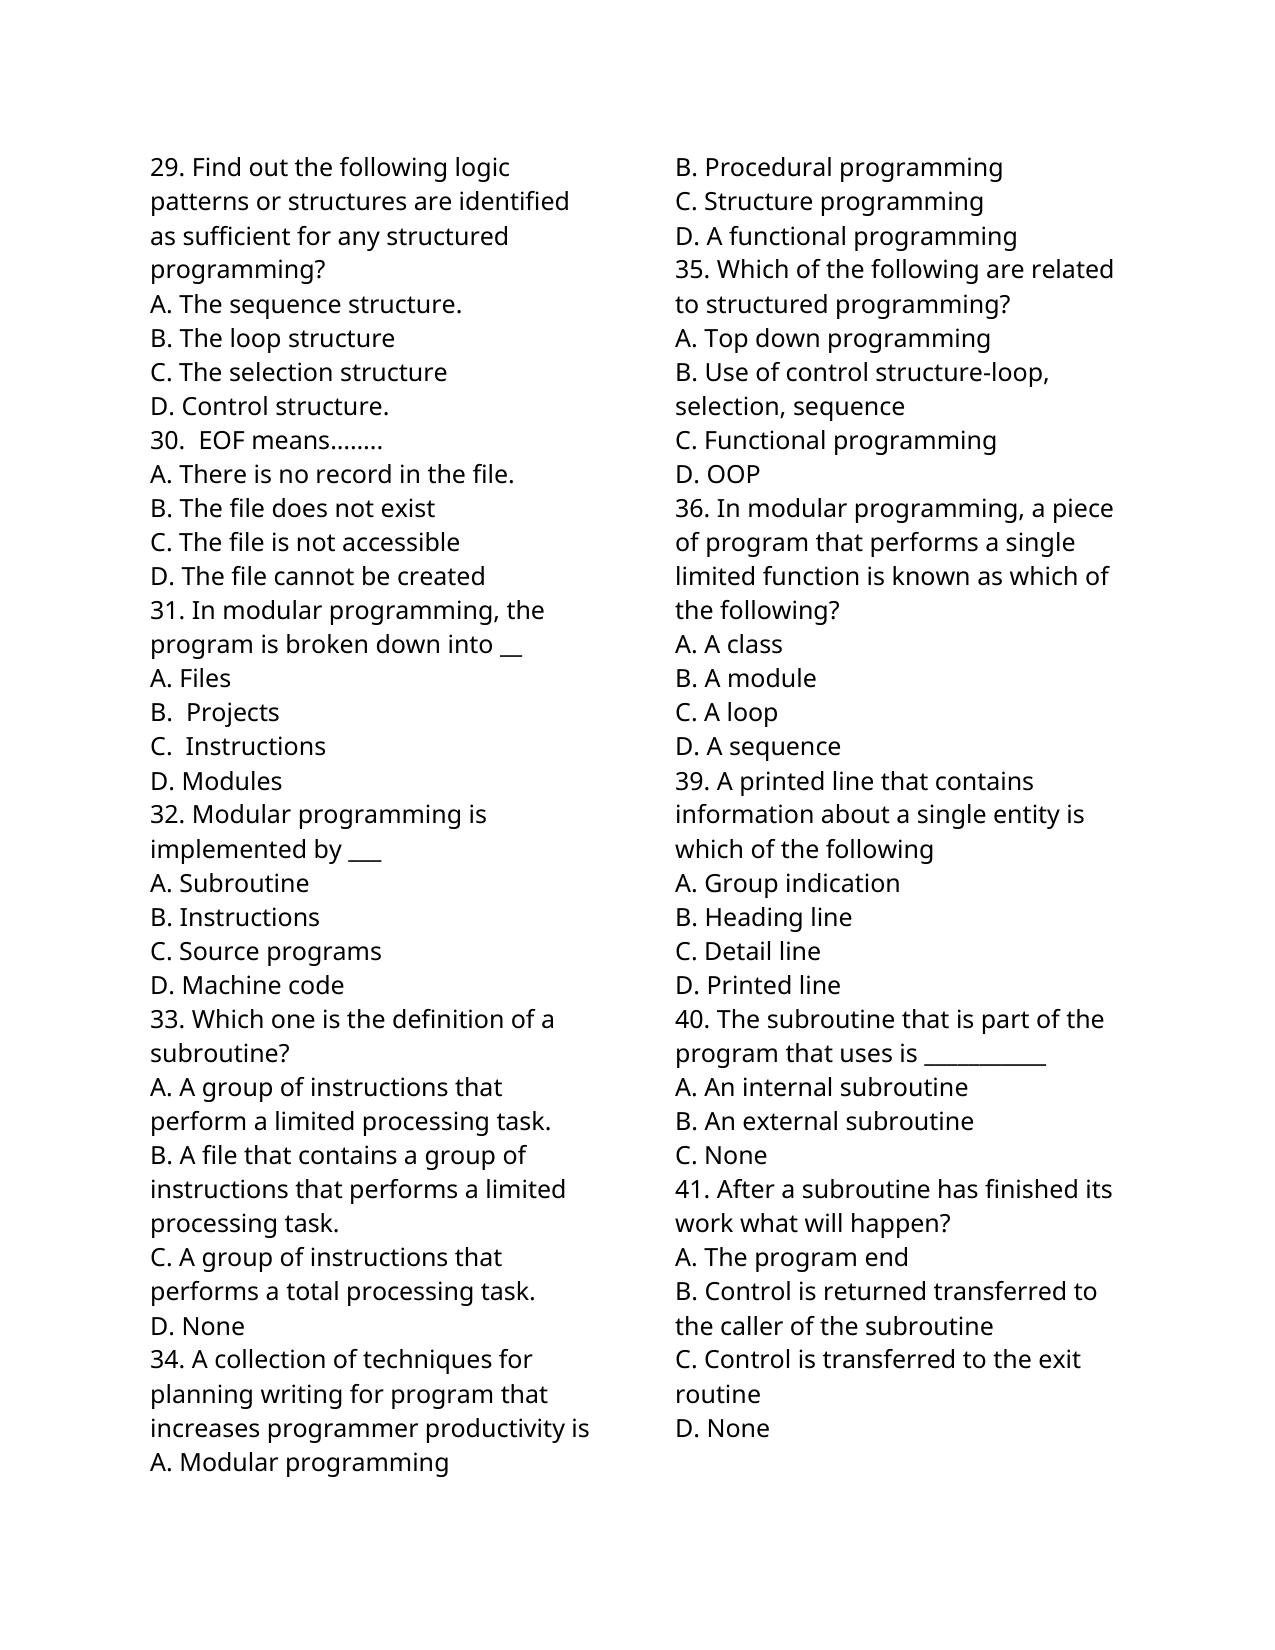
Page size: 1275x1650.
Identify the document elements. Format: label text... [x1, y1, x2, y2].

text B. Procedural programming [675, 150, 1125, 184]
text C. Functional programming [675, 422, 1125, 457]
text D. None [675, 1410, 1125, 1444]
text 30. EOF means…….. [150, 422, 600, 457]
text D. OOP [675, 457, 1125, 491]
text C. The file is not accessible [150, 525, 600, 559]
text D. A functional programming [675, 218, 1125, 252]
text A. There is no record in the file. [150, 457, 600, 491]
text A. Subroutine [150, 865, 600, 899]
text A. A group of instructions that perform a limited processing task. [150, 1070, 600, 1138]
text C. Control is transferred to the exit routine [675, 1342, 1125, 1410]
text 35. Which of the following are related to structured programming? [675, 252, 1125, 320]
text C. Detail line [675, 933, 1125, 967]
text C. Structure programming [675, 184, 1125, 218]
text C. Instructions [150, 729, 600, 763]
text B. Control is returned transferred to the caller of the subroutine [675, 1274, 1125, 1342]
text 41. After a subroutine has finished its work what will happen? [675, 1172, 1125, 1240]
text A. Group indication [675, 865, 1125, 899]
text 34. A collection of techniques for planning writing for program that increases programmer productivity is [150, 1342, 600, 1444]
text B. The loop structure [150, 320, 600, 354]
text B. Heading line [675, 899, 1125, 933]
text B. Instructions [150, 899, 600, 933]
text A. Files [150, 661, 600, 695]
text 36. In modular programming, a piece of program that performs a single limited function is known as which of the following? [675, 491, 1125, 627]
text D. None [150, 1308, 600, 1342]
text A. An internal subroutine [675, 1070, 1125, 1104]
text 33. Which one is the definition of a subroutine? [150, 1002, 600, 1070]
text B. Projects [150, 695, 600, 729]
text C. The selection structure [150, 354, 600, 388]
text B. The file does not exist [150, 491, 600, 525]
text C. Source programs [150, 933, 600, 967]
text D. Modules [150, 763, 600, 797]
text B. An external subroutine [675, 1104, 1125, 1138]
text C. None [675, 1138, 1125, 1172]
text 39. A printed line that contains information about a single entity is which of the following [675, 763, 1125, 865]
text 40. The subroutine that is part of the program that uses is ___________ [675, 1002, 1125, 1070]
text 29. Find out the following logic patterns or structures are identified as sufficient for any structured programming? [150, 150, 600, 286]
text 32. Modular programming is implemented by ___ [150, 797, 600, 865]
text D. The file cannot be created [150, 559, 600, 593]
text B. Use of control structure-loop, selection, sequence [675, 354, 1125, 422]
text A. Modular programming [150, 1444, 600, 1478]
text A. The sequence structure. [150, 286, 600, 320]
text B. A module [675, 661, 1125, 695]
text A. The program end [675, 1240, 1125, 1274]
text D. Machine code [150, 967, 600, 1002]
text D. Control structure. [150, 388, 600, 422]
text D. Printed line [675, 967, 1125, 1002]
text B. A file that contains a group of instructions that performs a limited processing task. [150, 1138, 600, 1240]
text A. Top down programming [675, 320, 1125, 354]
text C. A loop [675, 695, 1125, 729]
text A. A class [675, 627, 1125, 661]
text D. A sequence [675, 729, 1125, 763]
text C. A group of instructions that performs a total processing task. [150, 1240, 600, 1308]
text 31. In modular programming, the program is broken down into __ [150, 593, 600, 661]
